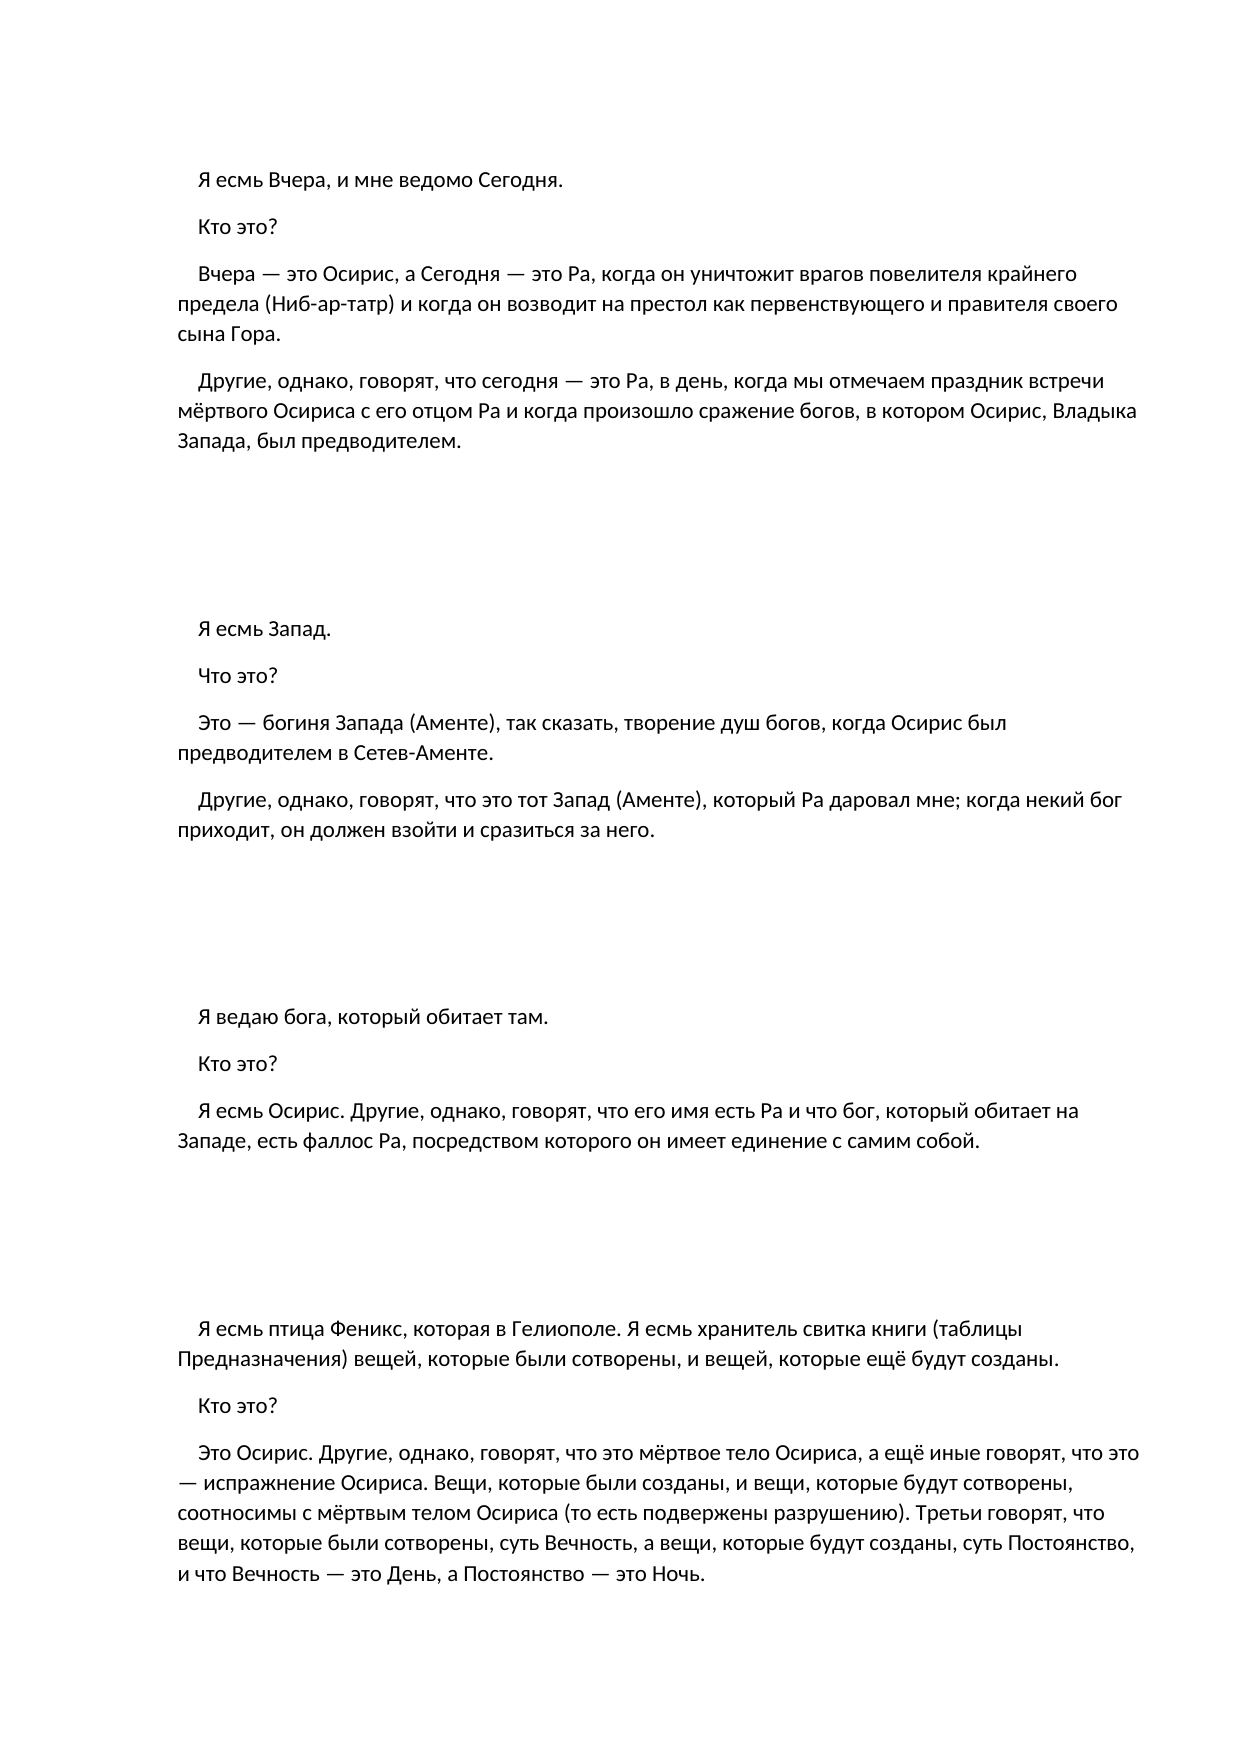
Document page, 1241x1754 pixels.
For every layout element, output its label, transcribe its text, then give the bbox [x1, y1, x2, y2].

text Я ведаю бога, который обитает там. [177, 1002, 1152, 1031]
text Я есмь Запад. [177, 614, 1152, 642]
text Я есмь птица Феникс, которая в Гелиополе. Я есмь хранитель свитка книги (таблицы Предназначения) вещей, которые были сотворены, и вещей, которые ещё будут созданы. [177, 1314, 1152, 1372]
text Другие, однако, говорят, что это тот Запад (Аменте), который Ра даровал мне; когда некий бог приходит, он должен взойти и сразиться за него. [177, 785, 1152, 843]
text Кто это? [177, 1049, 1152, 1077]
text Я есмь Осирис. Другие, однако, говорят, что его имя есть Ра и что бог, который обитает на Западе, есть фаллос Ра, посредством которого он имеет единение с самим собой. [177, 1096, 1152, 1154]
text Другие, однако, говорят, что сегодня — это Ра, в день, когда мы отмечаем праздник встречи мёртвого Осириса с его отцом Ра и когда произошло сражение богов, в котором Осирис, Владыка Запада, был предводителем. [177, 366, 1152, 454]
text Что это? [177, 661, 1152, 689]
text Кто это? [177, 212, 1152, 240]
text Кто это? [177, 1391, 1152, 1419]
text Это — богиня Запада (Аменте), так сказать, творение душ богов, когда Осирис был предводителем в Сетев-Аменте. [177, 708, 1152, 766]
text Это Осирис. Другие, однако, говорят, что это мёртвое тело Осириса, а ещё иные говорят, что это — испражнение Осириса. Вещи, которые были созданы, и вещи, которые будут сотворены, соотносимы с мёртвым телом Осириса (то есть подвержены разрушению). Третьи говорят, что вещи, которые были сотворены, суть Вечность, а вещи, которые будут созданы, суть Постоянство, и что Вечность — это День, а Постоянство — это Ночь. [177, 1438, 1152, 1587]
text Вчера — это Осирис, а Сегодня — это Ра, когда он уничтожит врагов повелителя крайнего предела (Ниб-ар-татр) и когда он возводит на престол как первенствующего и правителя своего сына Гора. [177, 259, 1152, 347]
text Я есмь Вчера, и мне ведомо Сегодня. [177, 165, 1152, 193]
